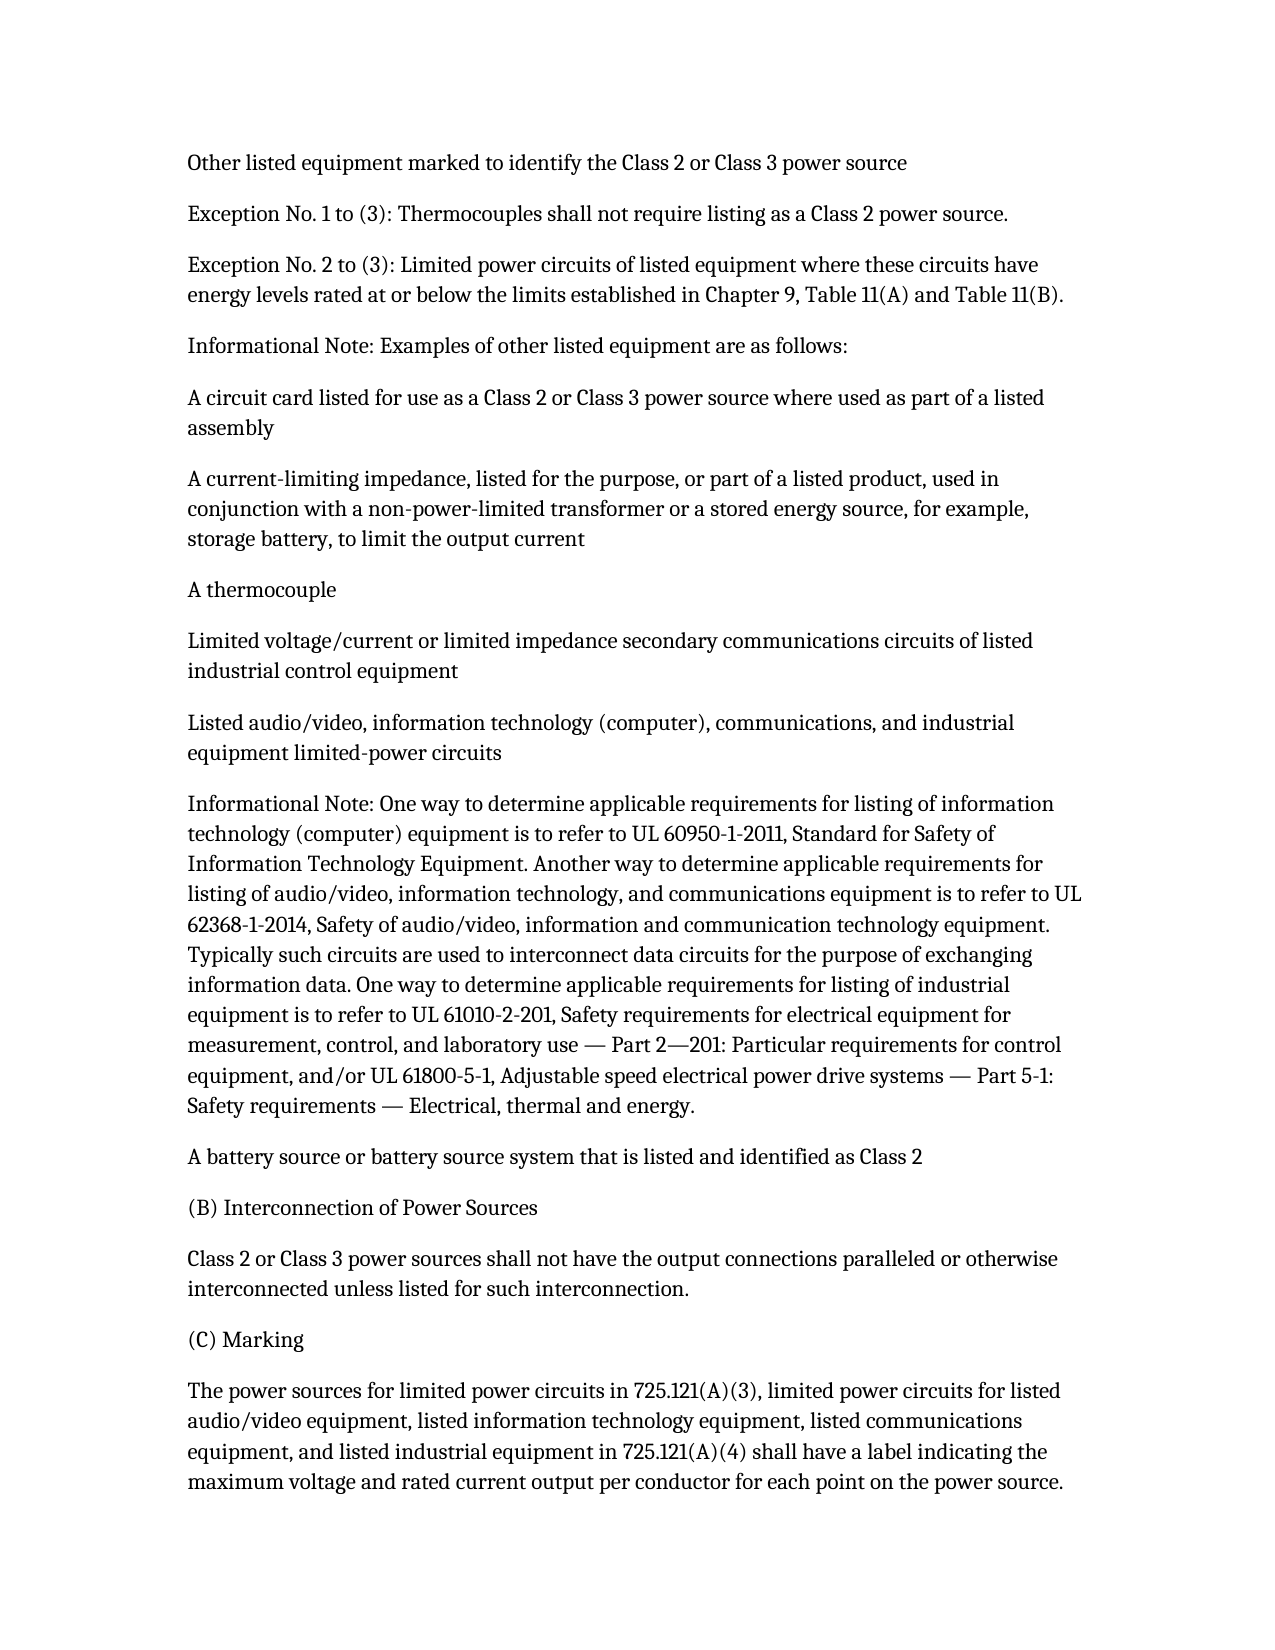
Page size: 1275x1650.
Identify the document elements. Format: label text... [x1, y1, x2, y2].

text A thermocouple [187, 577, 1087, 603]
text Informational Note: One way to determine applicable requirements for listing of information technology (computer) equipment is to refer to UL 60950-1-2011, Standard for Safety of Information Technology Equipment. Another way to determine applicable requirements for listing of audio/video, information technology, and communications equipment is to refer to UL 62368-1-2014, Safety of audio/video, information and communication technology equipment. Typically such circuits are used to interconnect data circuits for the purpose of exchanging information data. One way to determine applicable requirements for listing of industrial equipment is to refer to UL 61010-2-201, Safety requirements for electrical equipment for measurement, control, and laboratory use — Part 2—201: Particular requirements for control equipment, and/or UL 61800-5-1, Adjustable speed electrical power drive systems — Part 5-1: Safety requirements — Electrical, thermal and energy. [187, 791, 1087, 1119]
text Other listed equipment marked to identify the Class 2 or Class 3 power source [187, 150, 1087, 176]
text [187, 1378, 1087, 1495]
text Exception No. 2 to (3): Limited power circuits of listed equipment where these circuits have energy levels rated at or below the limits established in Chapter 9, Table 11(A) and Table 11(B). [187, 252, 1087, 309]
text (C) Marking [187, 1327, 1087, 1353]
text Limited voltage/current or limited impedance secondary communications circuits of listed industrial control equipment [187, 628, 1087, 685]
text A battery source or battery source system that is listed and identified as Class 2 [187, 1144, 1087, 1170]
text Class 2 or Class 3 power sources shall not have the output connections paralleled or otherwise interconnected unless listed for such interconnection. [187, 1246, 1087, 1302]
text Listed audio/video, information technology (computer), communications, and industrial equipment limited-power circuits [187, 709, 1087, 766]
text Exception No. 1 to (3): Thermocouples shall not require listing as a Class 2 power source. [187, 201, 1087, 227]
text (B) Interconnection of Power Sources [187, 1195, 1087, 1221]
text Informational Note: Examples of other listed equipment are as follows: [187, 333, 1087, 360]
text A current-limiting impedance, listed for the purpose, or part of a listed product, used in conjunction with a non-power-limited transformer or a stored energy source, for example, storage battery, to limit the output current [187, 466, 1087, 552]
text A circuit card listed for use as a Class 2 or Class 3 power source where used as part of a listed assembly [187, 384, 1087, 441]
